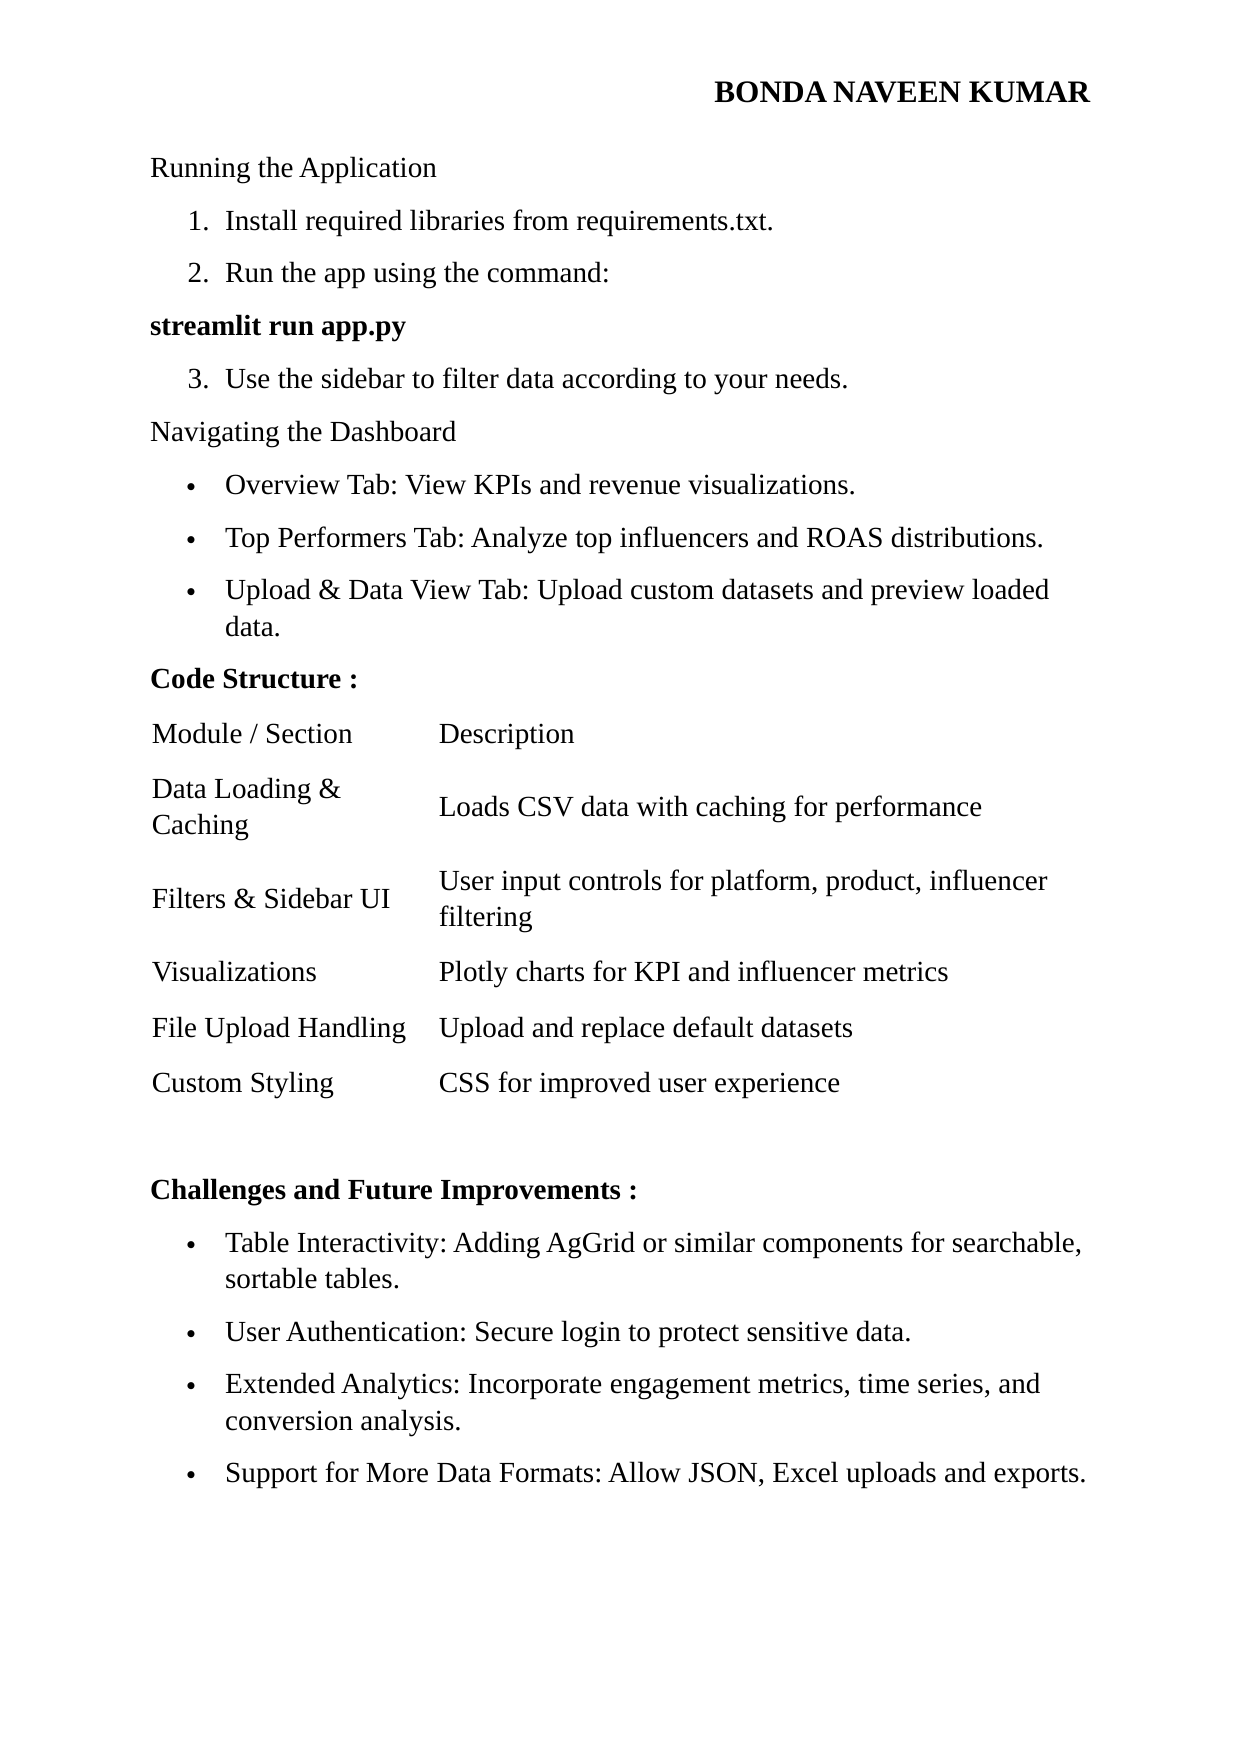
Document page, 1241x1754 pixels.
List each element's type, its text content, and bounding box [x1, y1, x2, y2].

list Upload & Data View Tab: Upload custom datasets and preview loaded data. [187, 572, 1090, 642]
table_cell File Upload Handling [150, 1008, 437, 1064]
list Extended Analytics: Incorporate engagement metrics, time series, and conversion analysis. [187, 1366, 1090, 1436]
text streamlit run app.py [150, 308, 1090, 342]
list Run the app using the command: [187, 256, 1090, 289]
list Install required libraries from requirements.txt. [187, 203, 1090, 236]
list User Authentication: Secure login to protect sensitive data. [187, 1314, 1090, 1347]
list Use the sidebar to filter data according to your needs. [187, 361, 1090, 395]
table_cell Custom Styling [150, 1064, 437, 1119]
list Support for More Data Formats: Allow JSON, Excel uploads and exports. [187, 1455, 1090, 1489]
table_header Description [437, 714, 1090, 770]
table_cell Filters & Sidebar UI [150, 861, 437, 953]
list Top Performers Tab: Analyze top influencers and ROAS distributions. [187, 520, 1090, 553]
table_cell Visualizations [150, 953, 437, 1008]
table_header Module / Section [150, 714, 437, 770]
table_cell CSS for improved user experience [437, 1064, 1090, 1119]
list Table Interactivity: Adding AgGrid or similar components for searchable, sortable tables. [187, 1225, 1090, 1294]
text Challenges and Future Improvements : [150, 1172, 1090, 1205]
table_cell Loads CSV data with caching for performance [437, 770, 1090, 861]
table_cell Data Loading & Caching [150, 770, 437, 861]
text Code Structure : [150, 661, 1090, 695]
text Running the Application [150, 150, 1090, 183]
table_cell Upload and replace default datasets [437, 1008, 1090, 1064]
text Navigating the Dashboard [150, 414, 1090, 448]
table_cell Plotly charts for KPI and influencer metrics [437, 953, 1090, 1008]
list Overview Tab: View KPIs and revenue visualizations. [187, 467, 1090, 500]
table_cell User input controls for platform, product, influencer filtering [437, 861, 1090, 953]
